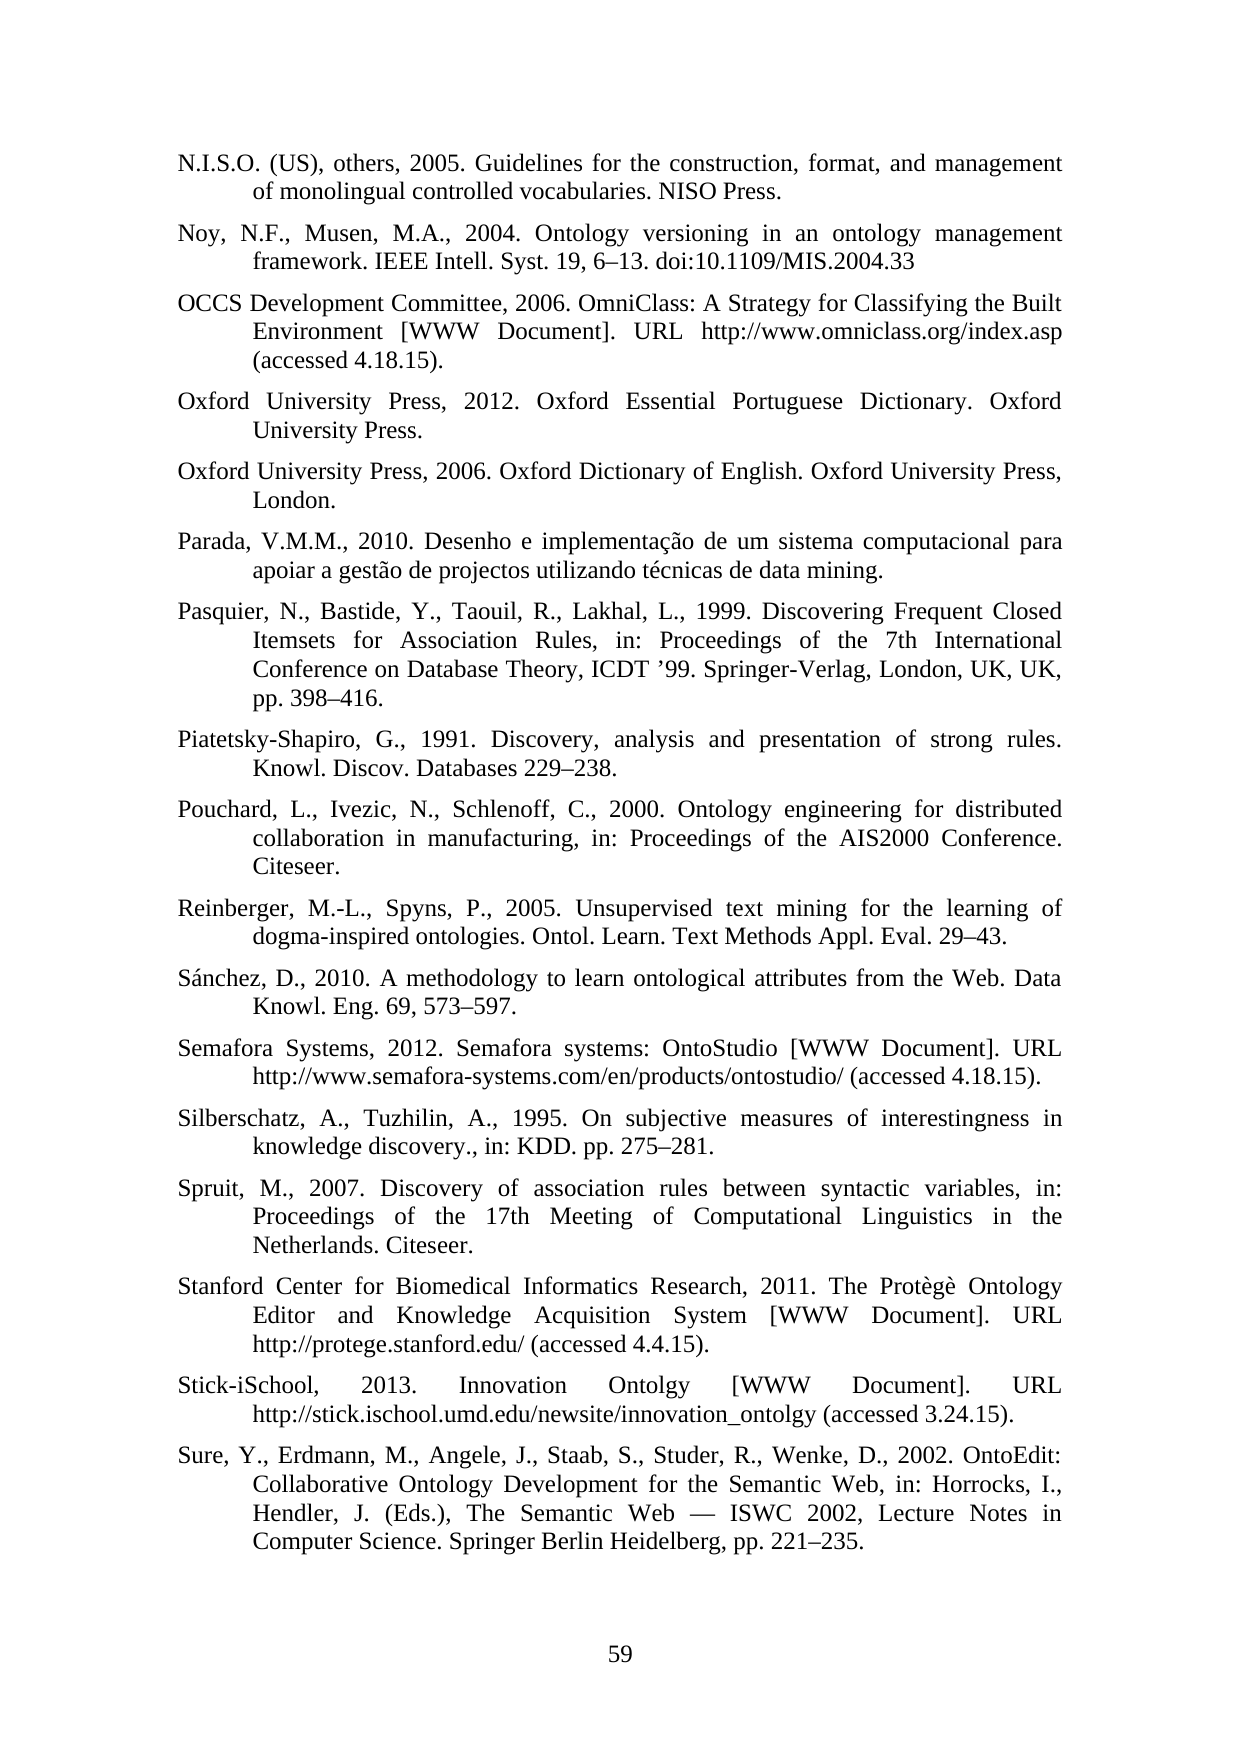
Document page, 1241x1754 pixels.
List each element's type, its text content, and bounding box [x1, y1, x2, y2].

text Stick-iSchool, 2013. Innovation Ontolgy [WWW Document]. URL http://stick.ischool.umd.edu/newsite/innovation_ontolgy (accessed 3.24.15). [177, 1370, 1063, 1428]
text Semafora Systems, 2012. Semafora systems: OntoStudio [WWW Document]. URL http://www.semafora-systems.com/en/products/ontostudio/ (accessed 4.18.15). [177, 1033, 1063, 1090]
text N.I.S.O. (US), others, 2005. Guidelines for the construction, format, and management of monolingual controlled vocabularies. NISO Press. [177, 148, 1063, 205]
text Silberschatz, A., Tuzhilin, A., 1995. On subjective measures of interestingness in knowledge discovery., in: KDD. pp. 275–281. [177, 1103, 1063, 1160]
text Reinberger, M.-L., Spyns, P., 2005. Unsupervised text mining for the learning of dogma-inspired ontologies. Ontol. Learn. Text Methods Appl. Eval. 29–43. [177, 893, 1063, 950]
text Sánchez, D., 2010. A methodology to learn ontological attributes from the Web. Data Knowl. Eng. 69, 573–597. [177, 963, 1063, 1020]
text Noy, N.F., Musen, M.A., 2004. Ontology versioning in an ontology management framework. IEEE Intell. Syst. 19, 6–13. doi:10.1109/MIS.2004.33 [177, 218, 1063, 275]
text Pouchard, L., Ivezic, N., Schlenoff, C., 2000. Ontology engineering for distributed collaboration in manufacturing, in: Proceedings of the AIS2000 Conference. Citeseer. [177, 794, 1063, 880]
text Oxford University Press, 2006. Oxford Dictionary of English. Oxford University Press, London. [177, 456, 1063, 514]
text Oxford University Press, 2012. Oxford Essential Portuguese Dictionary. Oxford University Press. [177, 386, 1063, 444]
text Pasquier, N., Bastide, Y., Taouil, R., Lakhal, L., 1999. Discovering Frequent Closed Itemsets for Association Rules, in: Proceedings of the 7th International Conference on Database Theory, ICDT ’99. Springer-Verlag, London, UK, UK, pp. 398–416. [177, 596, 1063, 711]
text Stanford Center for Biomedical Informatics Research, 2011. The Protègè Ontology Editor and Knowledge Acquisition System [WWW Document]. URL http://protege.stanford.edu/ (accessed 4.4.15). [177, 1271, 1063, 1358]
text OCCS Development Committee, 2006. OmniClass: A Strategy for Classifying the Built Environment [WWW Document]. URL http://www.omniclass.org/index.asp (accessed 4.18.15). [177, 288, 1063, 374]
text Sure, Y., Erdmann, M., Angele, J., Staab, S., Studer, R., Wenke, D., 2002. OntoEdit: Collaborative Ontology Development for the Semantic Web, in: Horrocks, I., Hendler, J. (Eds.), The Semantic Web — ISWC 2002, Lecture Notes in Computer Science. Springer Berlin Heidelberg, pp. 221–235. [177, 1440, 1063, 1555]
text Piatetsky-Shapiro, G., 1991. Discovery, analysis and presentation of strong rules. Knowl. Discov. Databases 229–238. [177, 724, 1063, 781]
text Parada, V.M.M., 2010. Desenho e implementação de um sistema computacional para apoiar a gestão de projectos utilizando técnicas de data mining. [177, 526, 1063, 584]
text Spruit, M., 2007. Discovery of association rules between syntactic variables, in: Proceedings of the 17th Meeting of Computational Linguistics in the Netherlands. Citeseer. [177, 1173, 1063, 1259]
